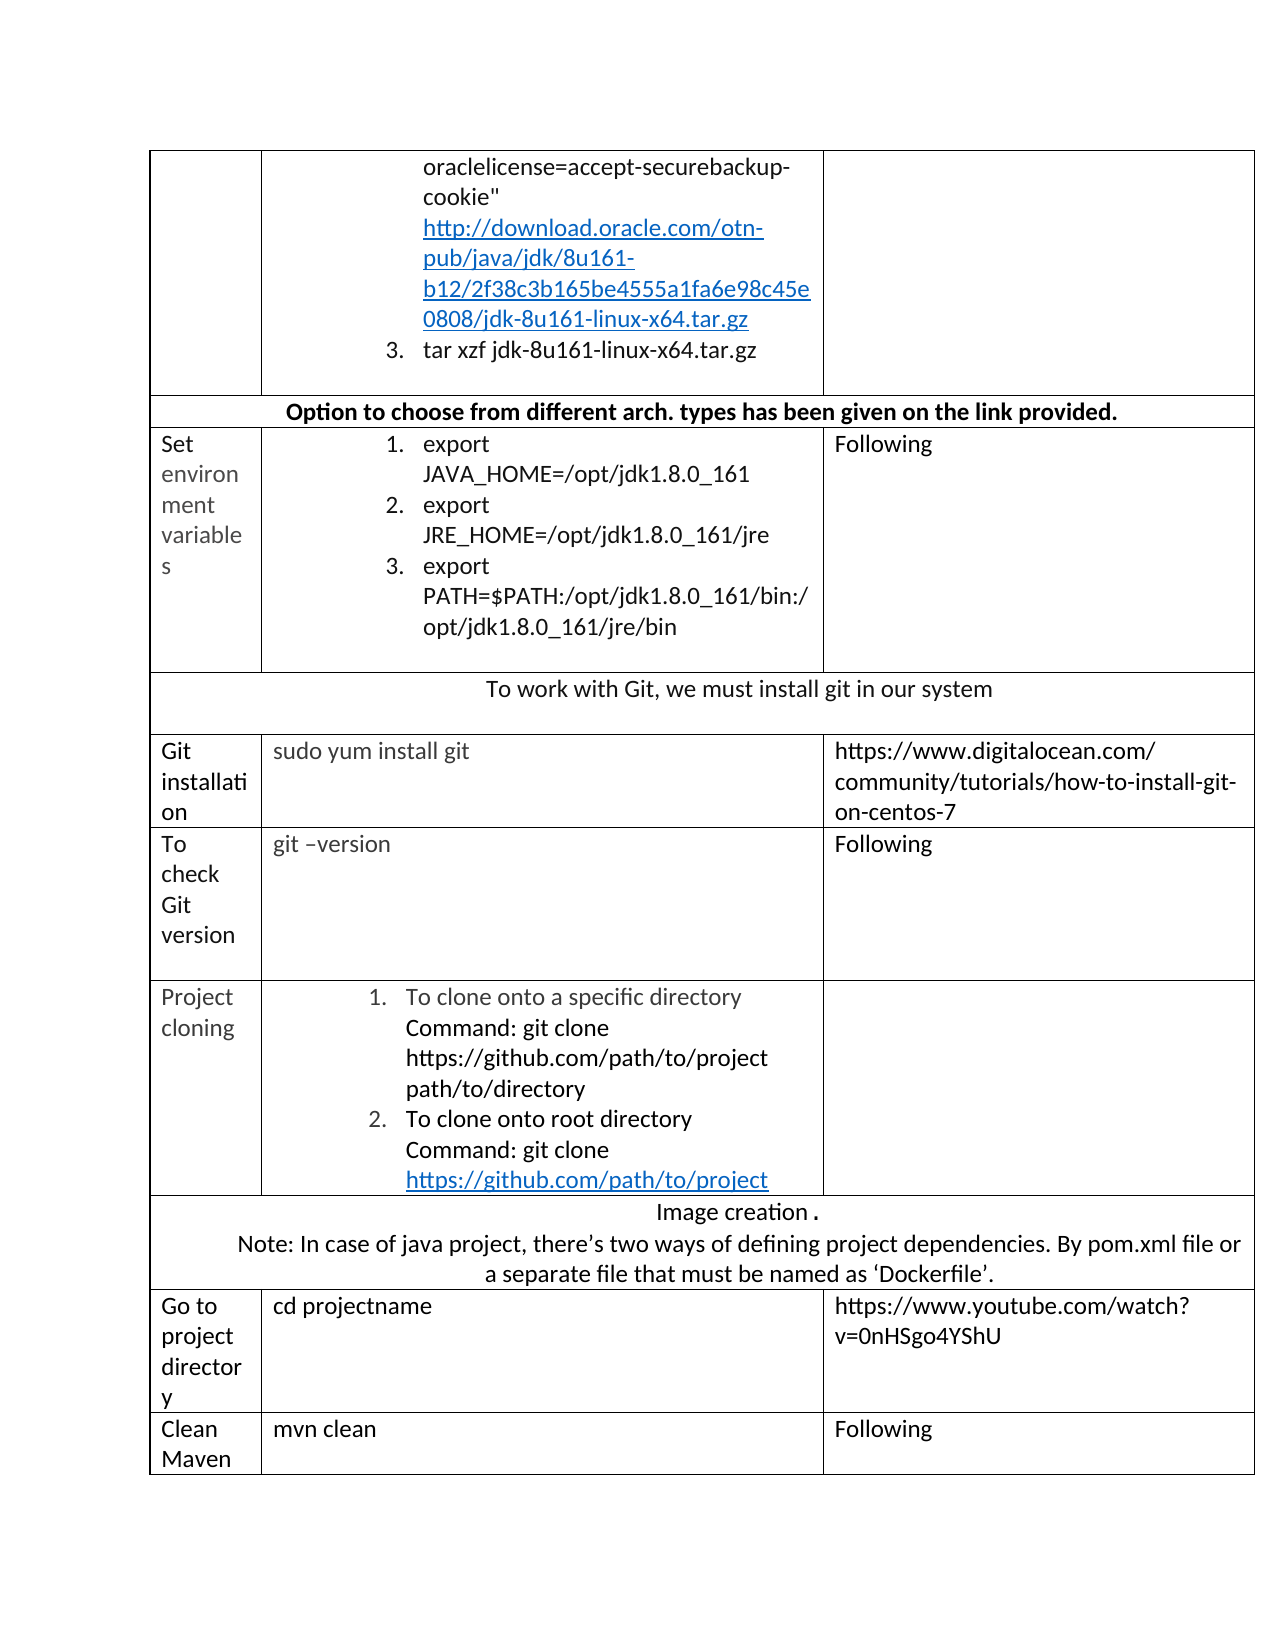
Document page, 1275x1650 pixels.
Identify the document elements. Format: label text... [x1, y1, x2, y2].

table_cell export JAVA_HOME=/opt/jdk1.8.0_161 export JRE_HOME=/opt/jdk1.8.0_161/jre export PATH=$PATH:/opt/jdk1.8.0_161/bin:/opt/jdk1.8.0_161/jre/bin [262, 428, 823, 672]
table_cell [824, 981, 1254, 1195]
table_cell https://www.digitalocean.com/community/tutorials/how-to-install-git-on-centos-7 [824, 735, 1254, 827]
table_cell Project cloning [151, 981, 261, 1195]
table_cell Git installation [151, 735, 261, 827]
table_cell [151, 151, 261, 395]
table_cell Image creation. Note: In case of java project, there’s two ways of defining project dependencies. By pom.xml file or a separate file that must be named as ‘Dockerfile’. [151, 1196, 1254, 1289]
table_cell Following [824, 1413, 1254, 1474]
table_cell Following [824, 828, 1254, 980]
table_cell To check Git version [151, 828, 261, 980]
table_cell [824, 151, 1254, 395]
table_cell cd projectname [262, 1290, 823, 1412]
table_cell https://www.youtube.com/watch?v=0nHSgo4YShU [824, 1290, 1254, 1412]
table_cell sudo yum install git [262, 735, 823, 827]
table_cell Following [824, 428, 1254, 672]
table_cell Option to choose from different arch. types has been given on the link provided. [151, 396, 1254, 427]
table_cell Set environment variables [151, 428, 261, 672]
table_cell To clone onto a specific directory Command: git clone https://github.com/path/to/project path/to/directory To clone onto root directory Command: git clone https://github.com/path/to/project [262, 981, 823, 1195]
table_cell mvn clean [262, 1413, 823, 1474]
table_cell Clean Maven [151, 1413, 261, 1474]
table_cell To work with Git, we must install git in our system [151, 673, 1254, 734]
table_cell Go to project directory [151, 1290, 261, 1412]
table_cell git –version [262, 828, 823, 980]
